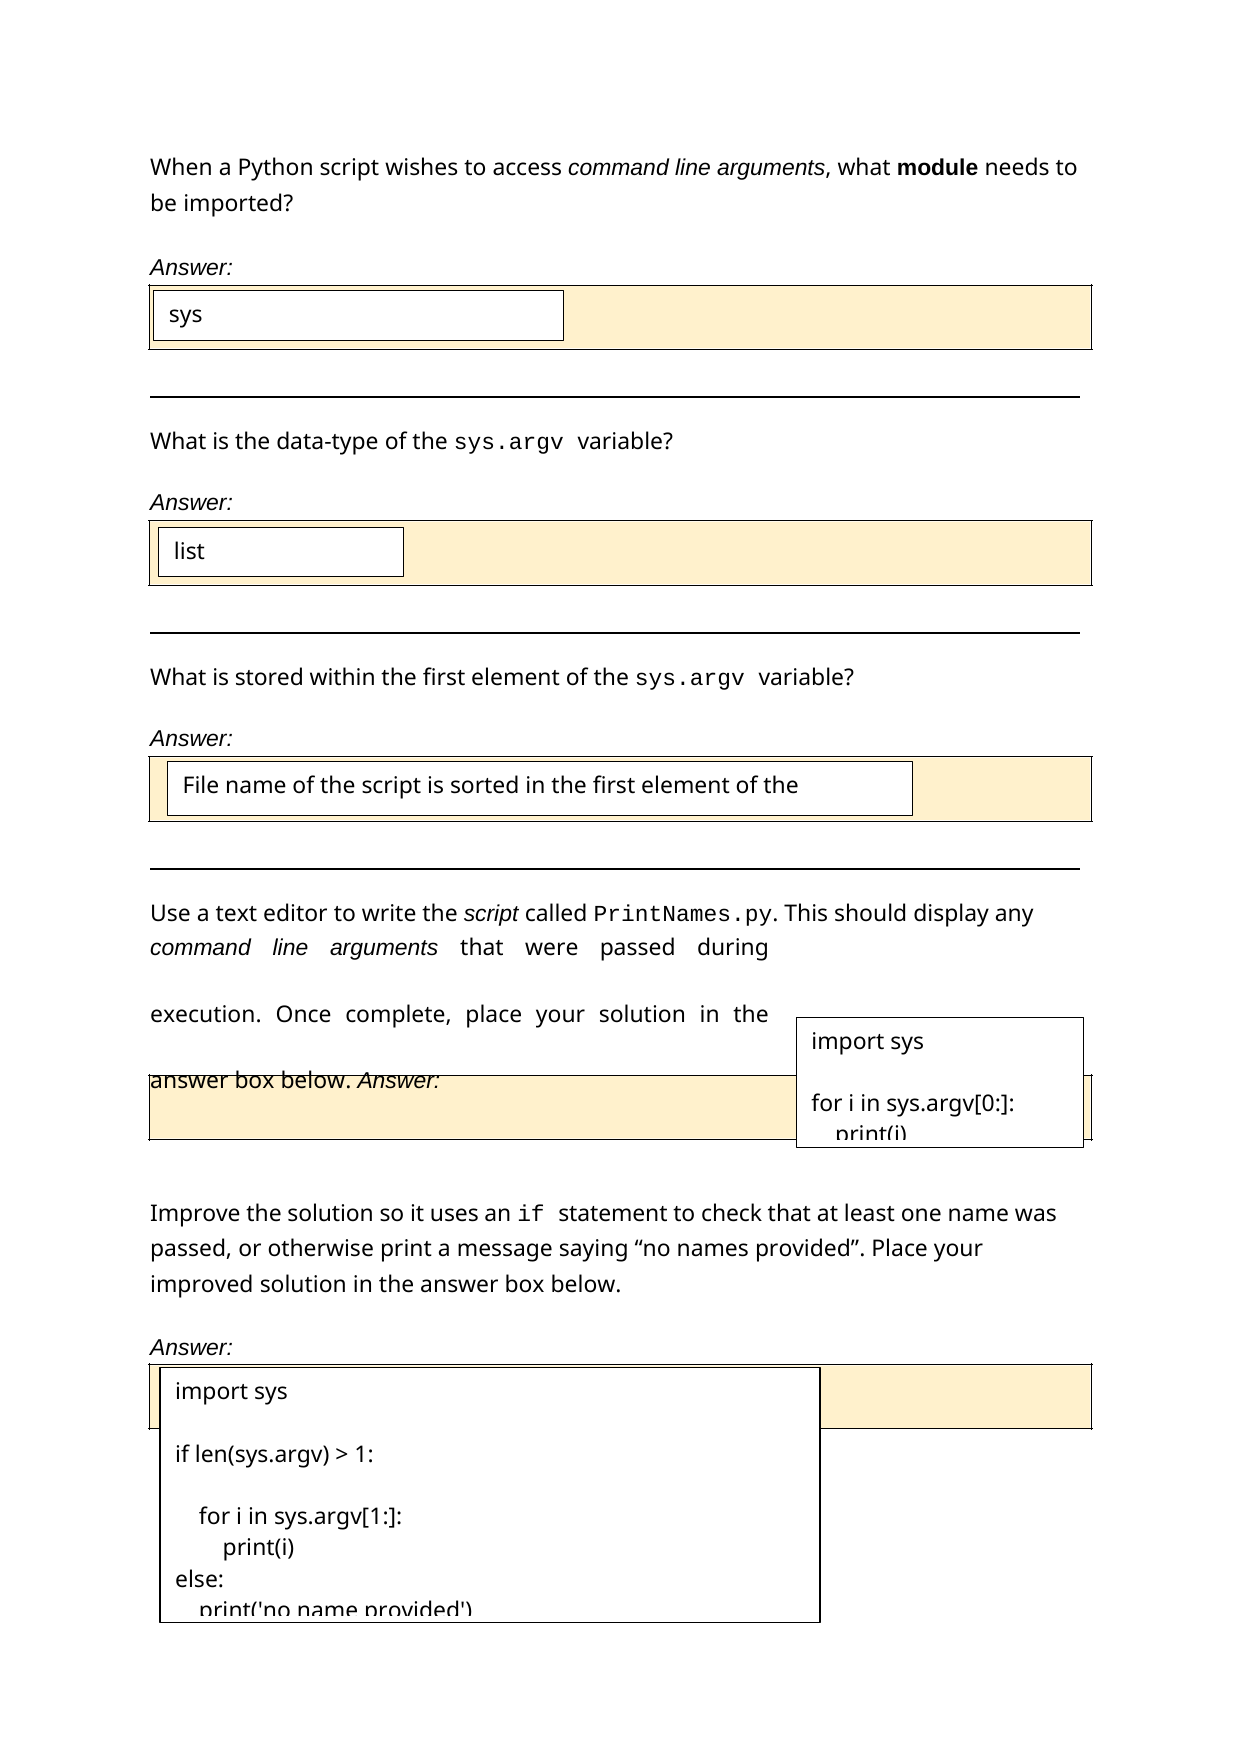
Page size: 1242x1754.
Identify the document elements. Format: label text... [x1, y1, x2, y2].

text Improve the solution so it uses an if statement to check that at least one name was passed, or otherwise print a message saying “no names provided”. Place your improved solution in the answer box below. [150, 1197, 1077, 1299]
text command line arguments that were passed during execution. Once complete, place your solution in the answer box below. Answer: [150, 931, 769, 1096]
text Answer: [150, 725, 1102, 752]
text Answer: [150, 1334, 1102, 1361]
text What is the data-type of the sys.argv variable? [150, 425, 1102, 456]
text Use a text editor to write the script called PrintNames.py. This should display any [150, 897, 1102, 928]
text What is stored within the first element of the sys.argv variable? [150, 661, 1102, 692]
text Answer: [150, 489, 1102, 516]
text Answer: [150, 253, 1102, 280]
text When a Python script wishes to access command line arguments, what module needs to be imported? [150, 151, 1102, 219]
